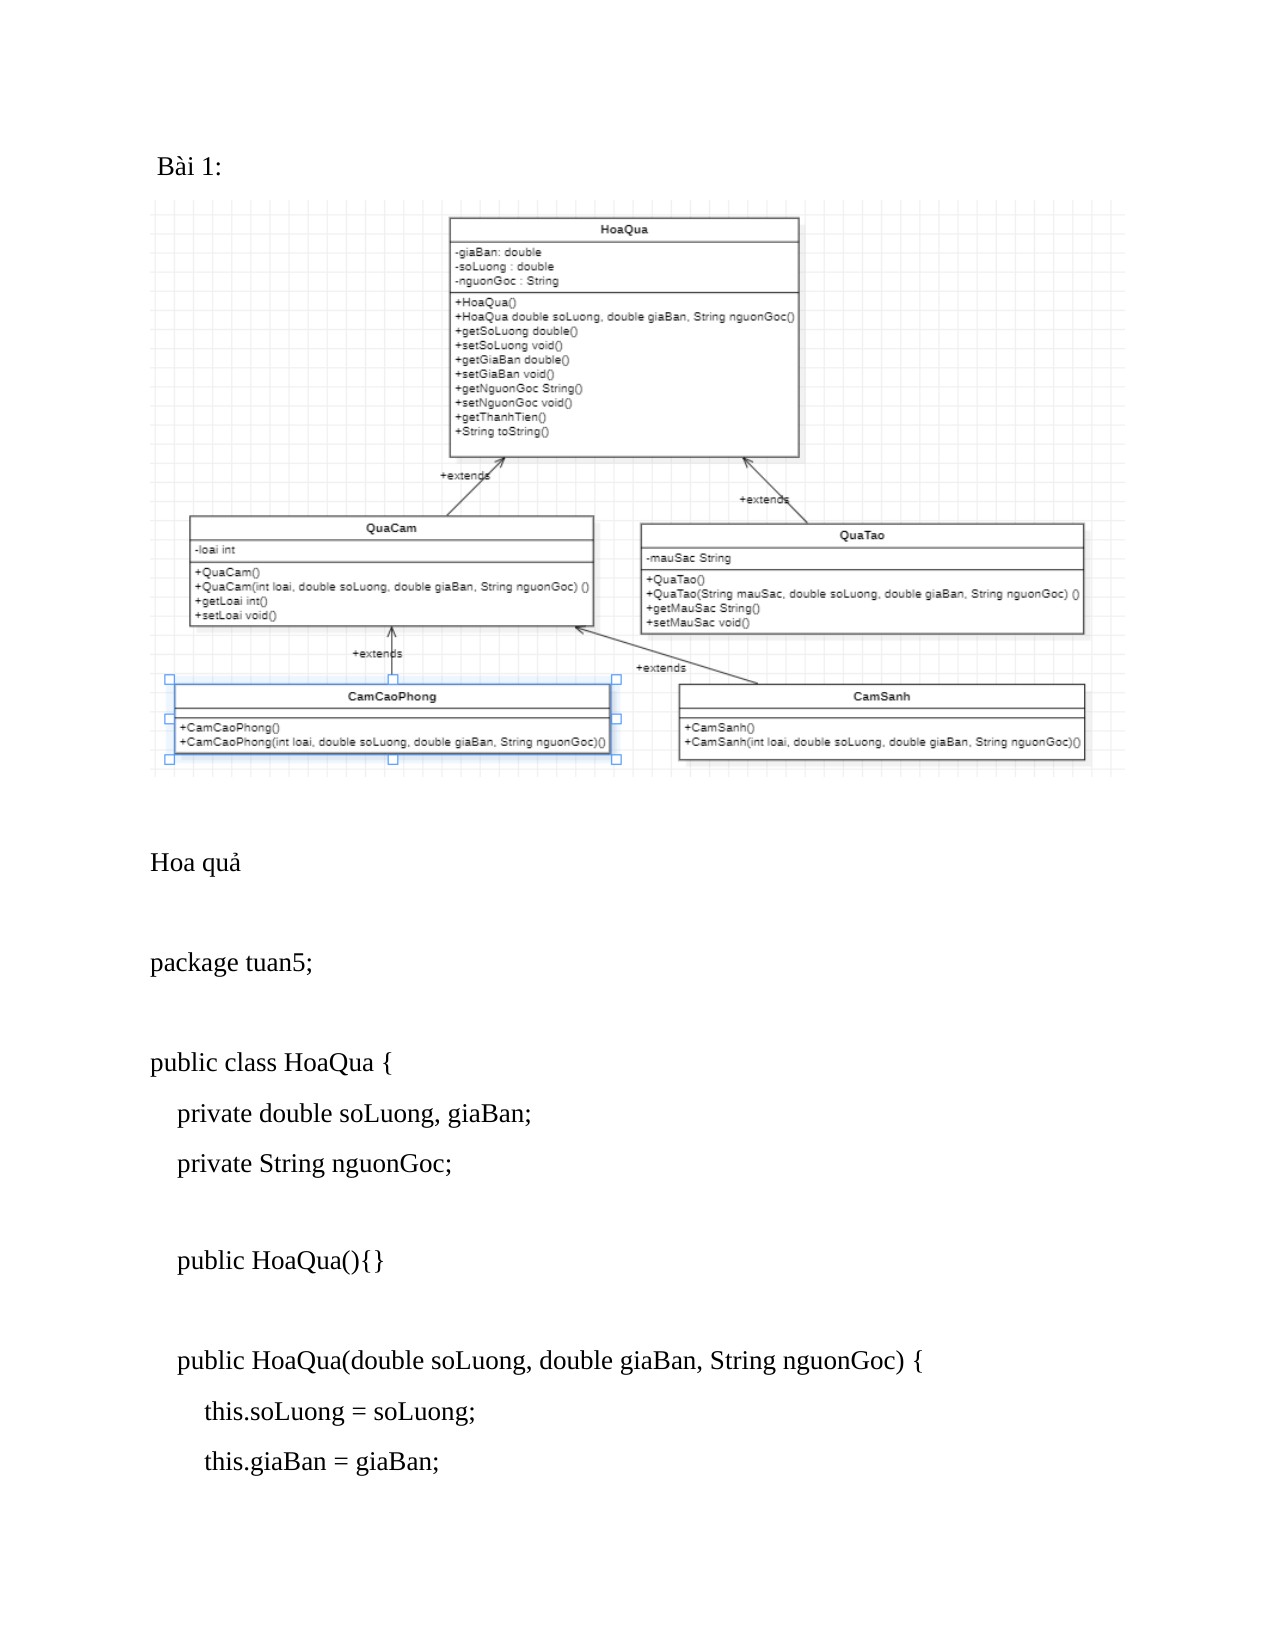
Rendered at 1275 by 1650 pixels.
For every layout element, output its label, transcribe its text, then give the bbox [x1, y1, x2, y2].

text this.giaBan = giaBan; [150, 1445, 1125, 1476]
text private String nguonGoc; [150, 1147, 1125, 1178]
text this.soLuong = soLuong; [150, 1395, 1125, 1426]
text public class HoaQua { [150, 1047, 1125, 1078]
text Hoa quả [150, 846, 1125, 877]
text package tuan5; [150, 946, 1125, 977]
text private double soLuong, giaBan; [150, 1097, 1125, 1128]
text public HoaQua(double soLuong, double giaBan, String nguonGoc) { [150, 1344, 1125, 1376]
picture [150, 200, 1125, 777]
text Bài 1: [150, 150, 1125, 181]
text public HoaQua(){} [150, 1244, 1125, 1275]
